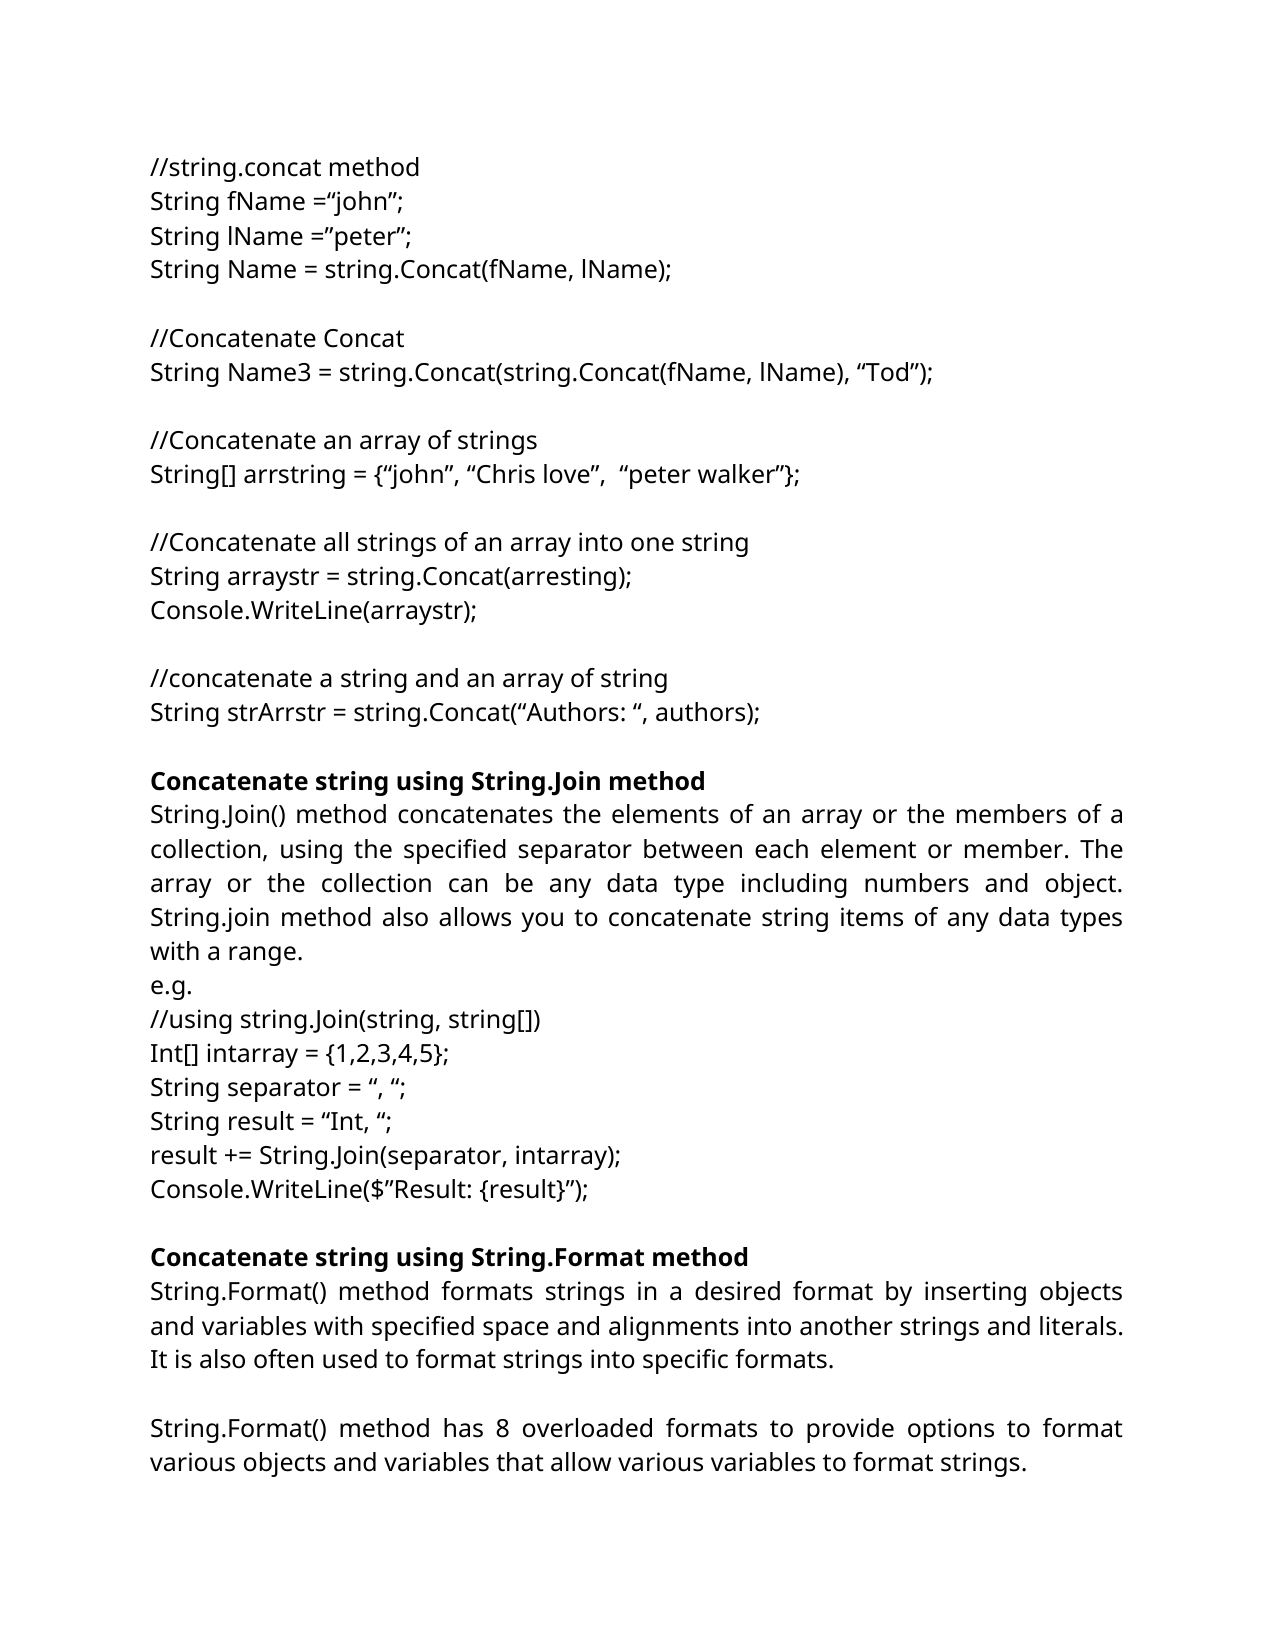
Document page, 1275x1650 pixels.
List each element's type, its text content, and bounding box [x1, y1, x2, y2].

text Console.WriteLine(arraystr); [150, 593, 1125, 627]
text String Name = string.Concat(fName, lName); [150, 252, 1125, 286]
text result += String.Join(separator, intarray); [150, 1138, 1125, 1172]
text e.g. [150, 967, 1125, 1002]
text //using string.Join(string, string[]) [150, 1002, 1125, 1036]
text String arraystr = string.Concat(arresting); [150, 559, 1125, 593]
text Concatenate string using String.Join method [150, 763, 1125, 797]
text Console.WriteLine($”Result: {result}”); [150, 1172, 1125, 1206]
text String strArrstr = string.Concat(“Authors: “, authors); [150, 695, 1125, 729]
text String.Format() method formats strings in a desired format by inserting objects and variables with specified space and alignments into another strings and literals. It is also often used to format strings into specific formats. [150, 1274, 1125, 1376]
text String separator = “, “; [150, 1070, 1125, 1104]
text String.Format() method has 8 overloaded formats to provide options to format various objects and variables that allow various variables to format strings. [150, 1410, 1125, 1478]
text String lName =”peter”; [150, 218, 1125, 252]
text String Name3 = string.Concat(string.Concat(fName, lName), “Tod”); [150, 354, 1125, 388]
text //Concatenate Concat [150, 320, 1125, 354]
text //Concatenate an array of strings [150, 422, 1125, 457]
text String.Join() method concatenates the elements of an array or the members of a collection, using the specified separator between each element or member. The array or the collection can be any data type including numbers and object. String.join method also allows you to concatenate string items of any data types with a range. [150, 797, 1125, 967]
text //Concatenate all strings of an array into one string [150, 525, 1125, 559]
text String fName =“john”; [150, 184, 1125, 218]
text String result = “Int, “; [150, 1104, 1125, 1138]
text //string.concat method [150, 150, 1125, 184]
text String[] arrstring = {“john”, “Chris love”, “peter walker”}; [150, 457, 1125, 491]
text Int[] intarray = {1,2,3,4,5}; [150, 1036, 1125, 1070]
text Concatenate string using String.Format method [150, 1240, 1125, 1274]
text //concatenate a string and an array of string [150, 661, 1125, 695]
